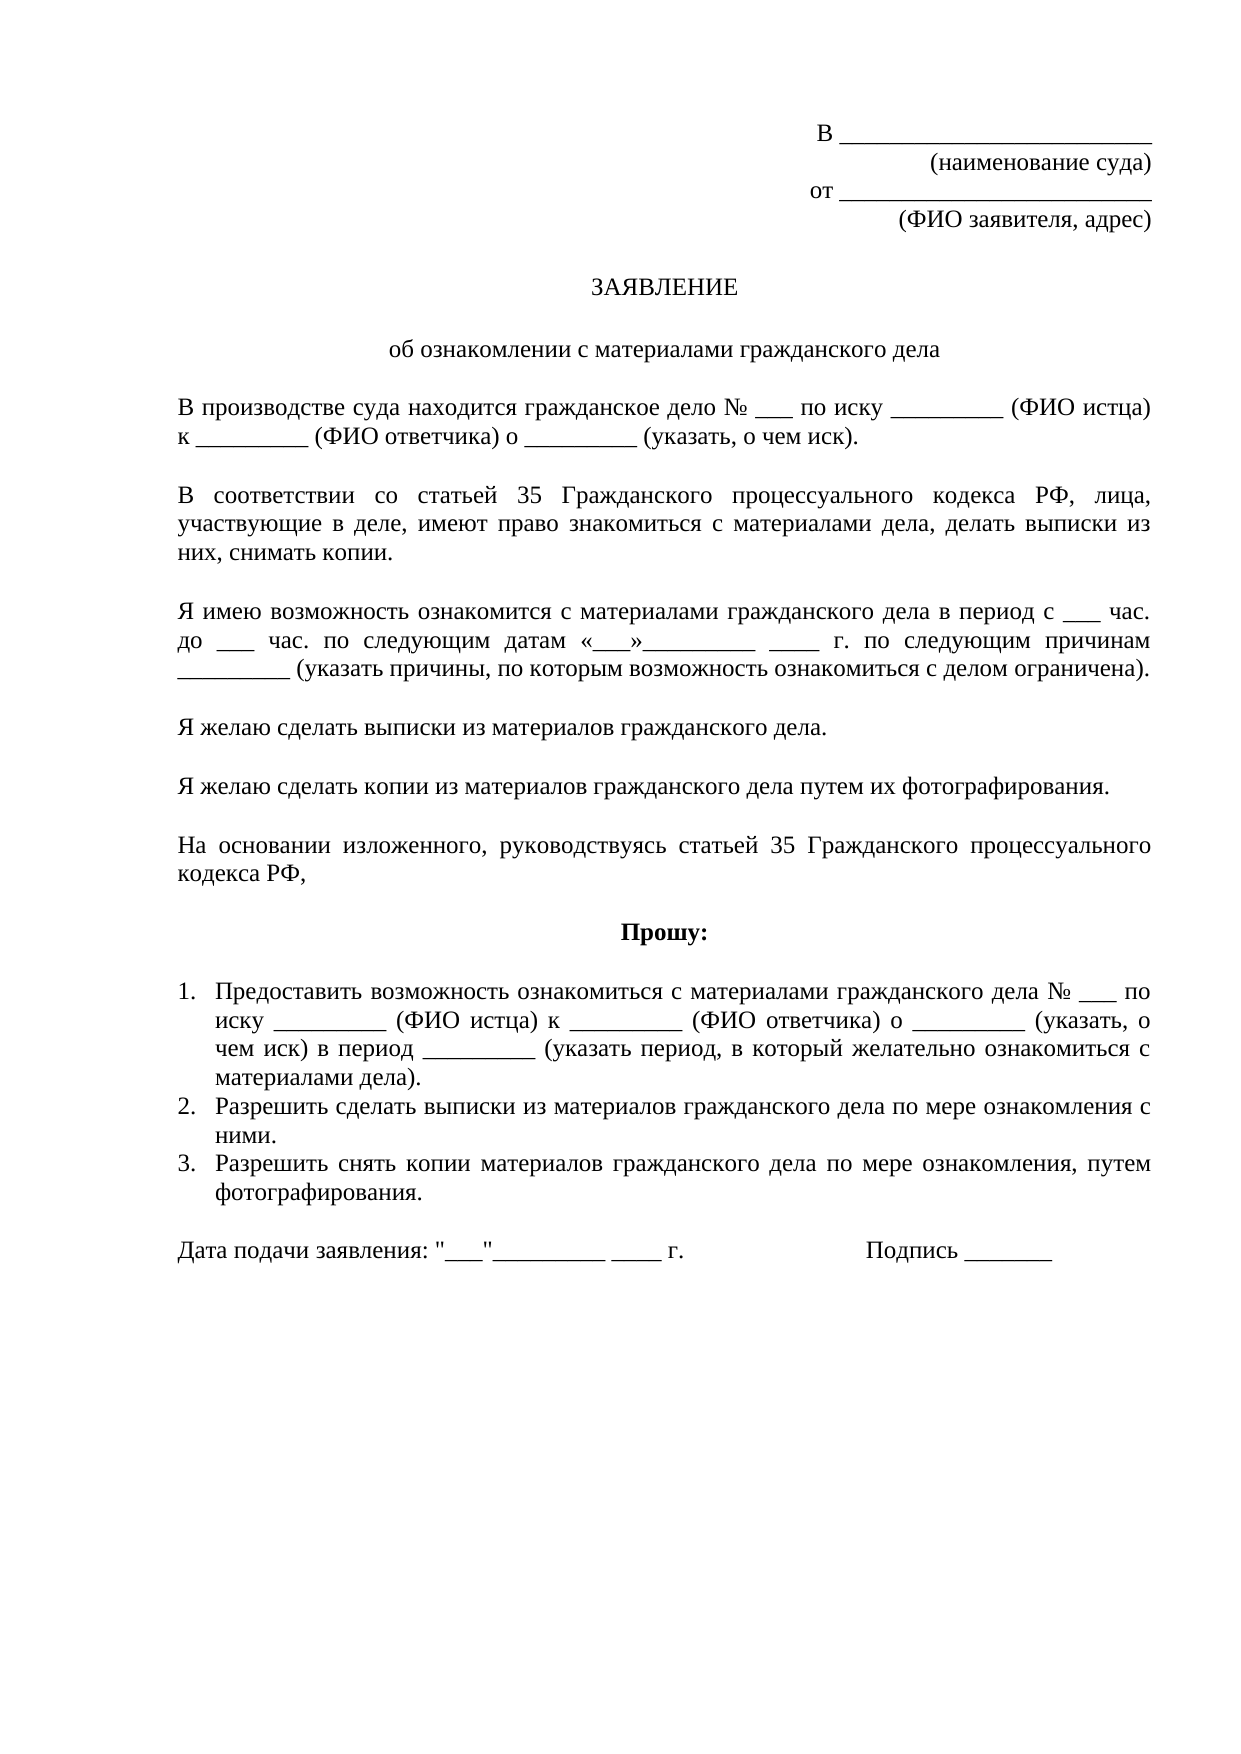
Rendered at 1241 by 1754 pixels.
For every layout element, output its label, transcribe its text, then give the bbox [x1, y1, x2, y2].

text В _________________________ (наименование суда) от _________________________ (ФИО заявителя, адрес) [177, 118, 1152, 233]
text Я желаю сделать выписки из материалов гражданского дела. [177, 712, 1152, 741]
text В соответствии со статьей 35 Гражданского процессуального кодекса РФ, лица, участвующие в деле, имеют право знакомиться с материалами дела, делать выписки из них, снимать копии. [177, 480, 1152, 566]
text Прошу: [177, 917, 1152, 946]
text В производстве суда находится гражданское дело № ___ по иску _________ (ФИО истца) к _________ (ФИО ответчика) о _________ (указать, о чем иск). [177, 392, 1152, 450]
list Разрешить снять копии материалов гражданского дела по мере ознакомления, путем фотографирования. [177, 1148, 1152, 1206]
text ЗАЯВЛЕНИЕ [177, 263, 1152, 301]
text об ознакомлении с материалами гражданского дела [177, 326, 1152, 363]
text Дата подачи заявления: "___"_________ ____ г. Подпись _______ [177, 1235, 1152, 1264]
text Я имею возможность ознакомится с материалами гражданского дела в период с ___ час. до ___ час. по следующим датам «___»_________ ____ г. по следующим причинам _________ (указать причины, по которым возможность ознакомиться с делом ограничена). [177, 596, 1152, 682]
list Разрешить сделать выписки из материалов гражданского дела по мере ознакомления с ними. [177, 1091, 1152, 1148]
text На основании изложенного, руководствуясь статьей 35 Гражданского процессуального кодекса РФ, [177, 830, 1152, 887]
text Я желаю сделать копии из материалов гражданского дела путем их фотографирования. [177, 771, 1152, 800]
list Предоставить возможность ознакомиться с материалами гражданского дела № ___ по иску _________ (ФИО истца) к _________ (ФИО ответчика) о _________ (указать, о чем иск) в период _________ (указать период, в который желательно ознакомиться с материалами дела). [177, 976, 1152, 1091]
